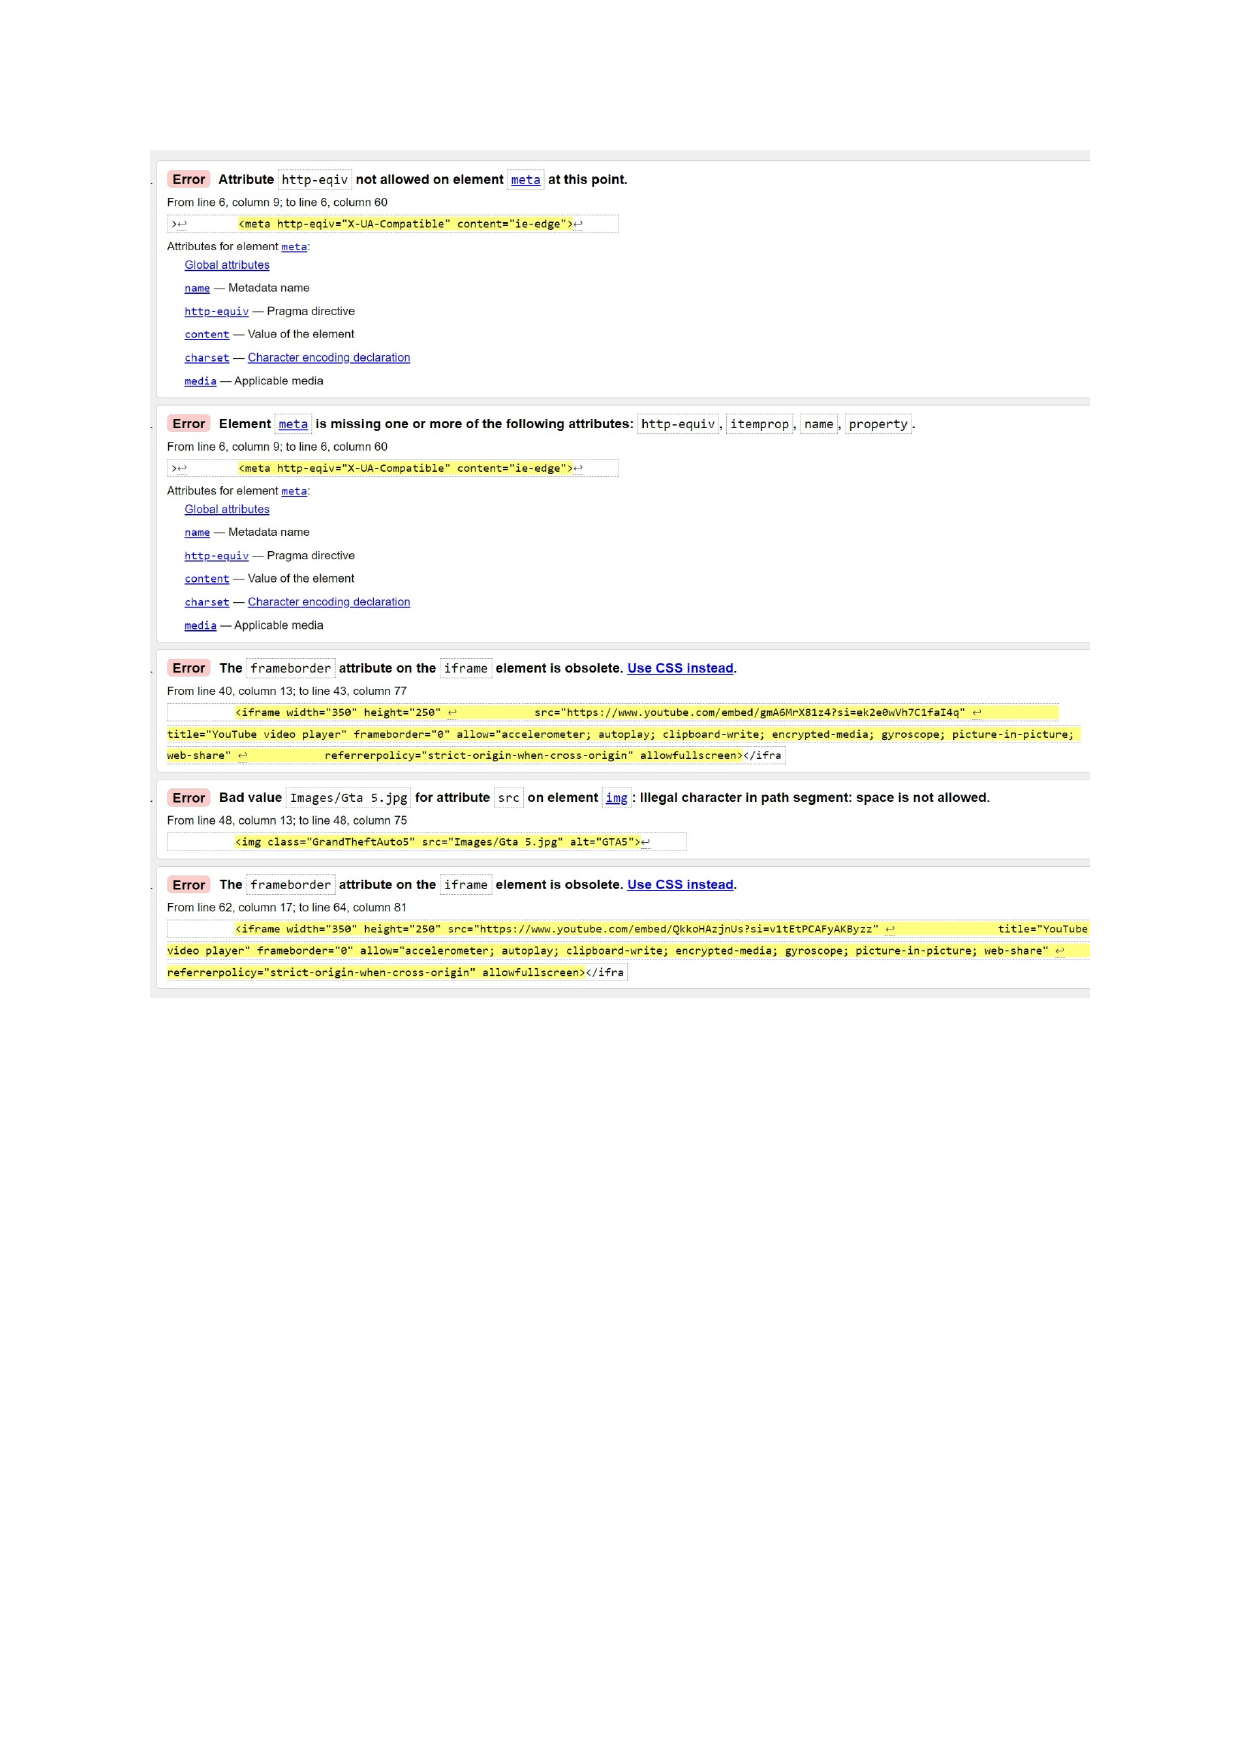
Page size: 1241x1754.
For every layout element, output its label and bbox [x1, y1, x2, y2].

picture [150, 150, 1091, 998]
